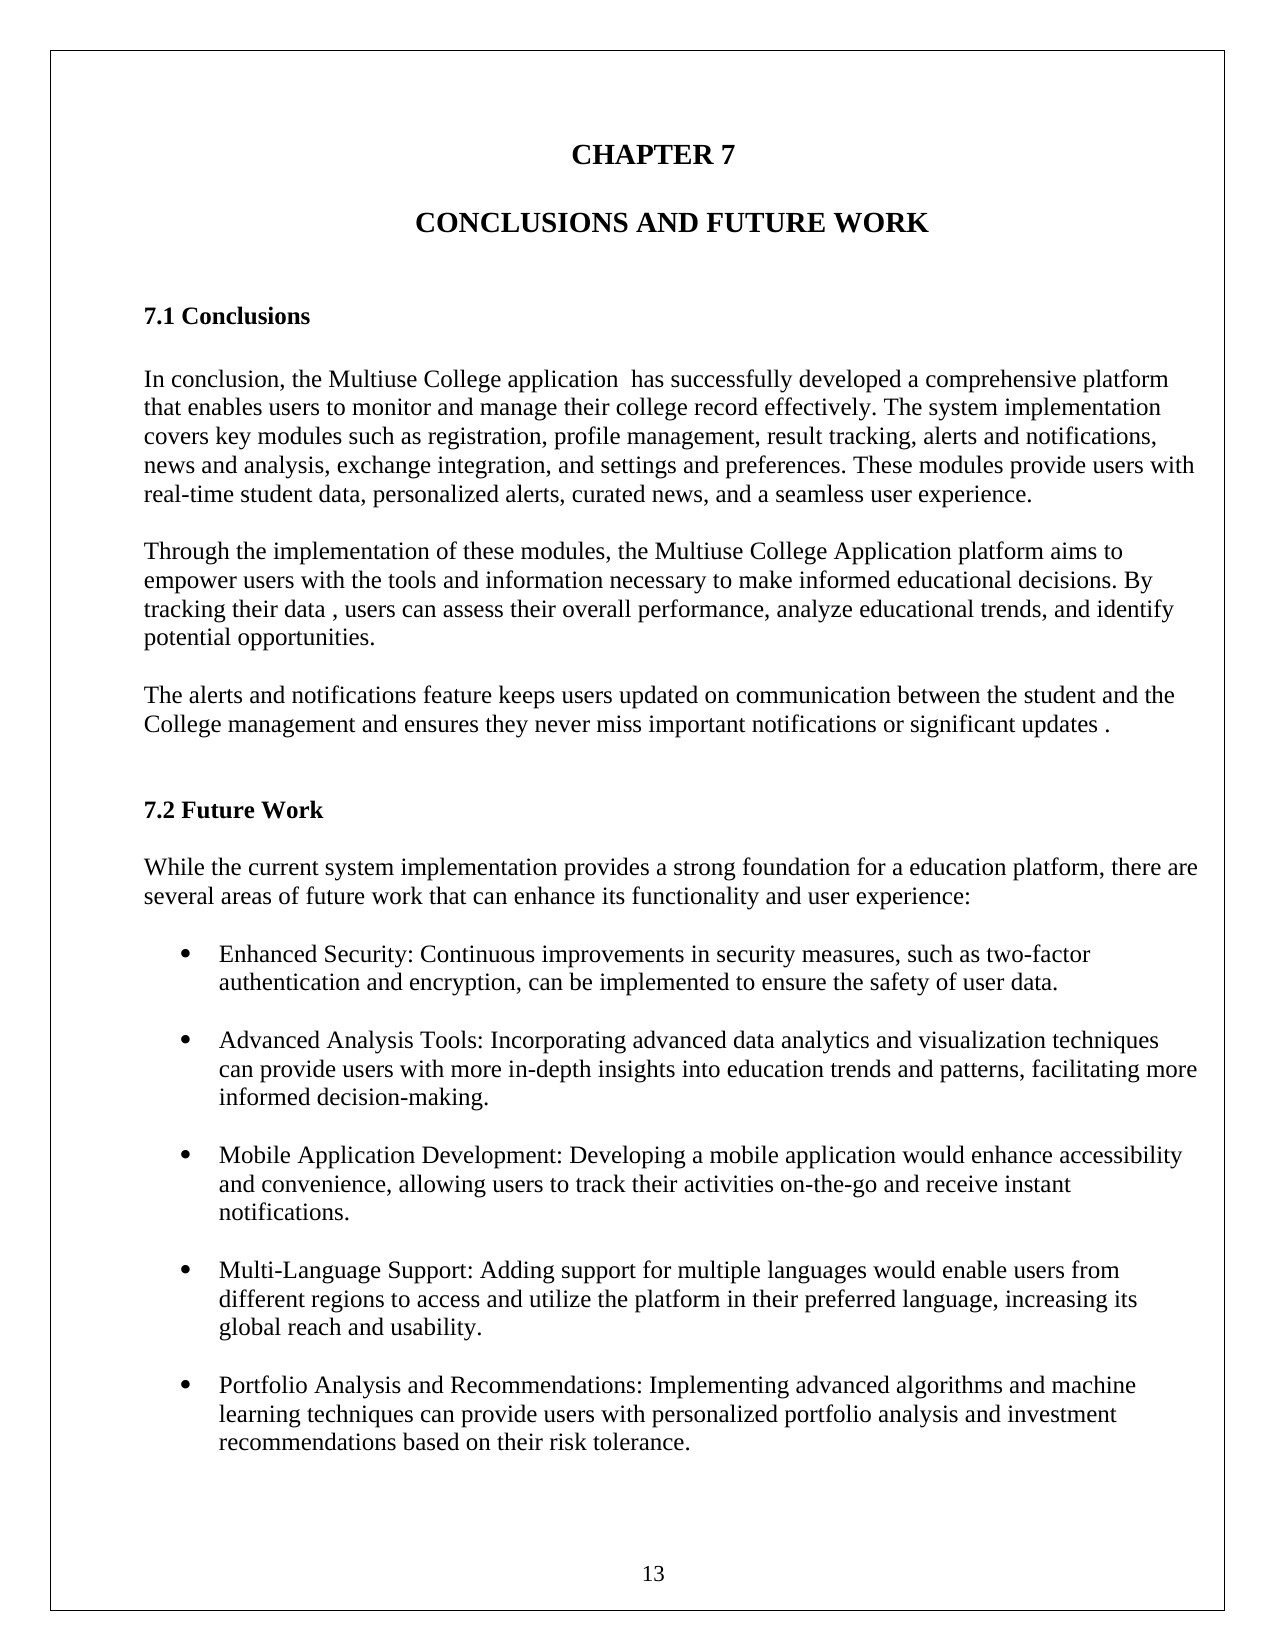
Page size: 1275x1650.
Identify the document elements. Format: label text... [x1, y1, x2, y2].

list Mobile Application Development: Developing a mobile application would enhance accessibility and convenience, allowing users to track their activities on-the-go and receive instant notifications. [181, 1140, 1200, 1226]
text CHAPTER 7 [106, 137, 1200, 171]
list Portfolio Analysis and Recommendations: Implementing advanced algorithms and machine learning techniques can provide users with personalized portfolio analysis and investment recommendations based on their risk tolerance. [181, 1370, 1200, 1456]
text In conclusion, the Multiuse College application has successfully developed a comprehensive platform that enables users to monitor and manage their college record effectively. The system implementation covers key modules such as registration, profile management, result tracking, alerts and notifications, news and analysis, exchange integration, and settings and preferences. These modules provide users with real-time student data, personalized alerts, curated news, and a seamless user experience. [144, 364, 1200, 507]
text 7.1 Conclusions [144, 301, 1200, 330]
list Advanced Analysis Tools: Incorporating advanced data analytics and visualization techniques can provide users with more in-depth insights into education trends and patterns, facilitating more informed decision-making. [181, 1025, 1200, 1111]
text CONCLUSIONS AND FUTURE WORK [144, 205, 1200, 239]
text The alerts and notifications feature keeps users updated on communication between the student and the College management and ensures they never miss important notifications or significant updates . [144, 680, 1200, 737]
text Through the implementation of these modules, the Multiuse College Application platform aims to empower users with the tools and information necessary to make informed educational decisions. By tracking their data , users can assess their overall performance, analyze educational trends, and identify potential opportunities. [144, 536, 1200, 651]
text 7.2 Future Work [144, 795, 1200, 824]
list Enhanced Security: Continuous improvements in security measures, such as two-factor authentication and encryption, can be implemented to ensure the safety of user data. [181, 939, 1200, 996]
list Multi-Language Support: Adding support for multiple languages would enable users from different regions to access and utilize the platform in their preferred language, increasing its global reach and usability. [181, 1255, 1200, 1341]
text While the current system implementation provides a strong foundation for a education platform, there are several areas of future work that can enhance its functionality and user experience: [144, 852, 1200, 910]
